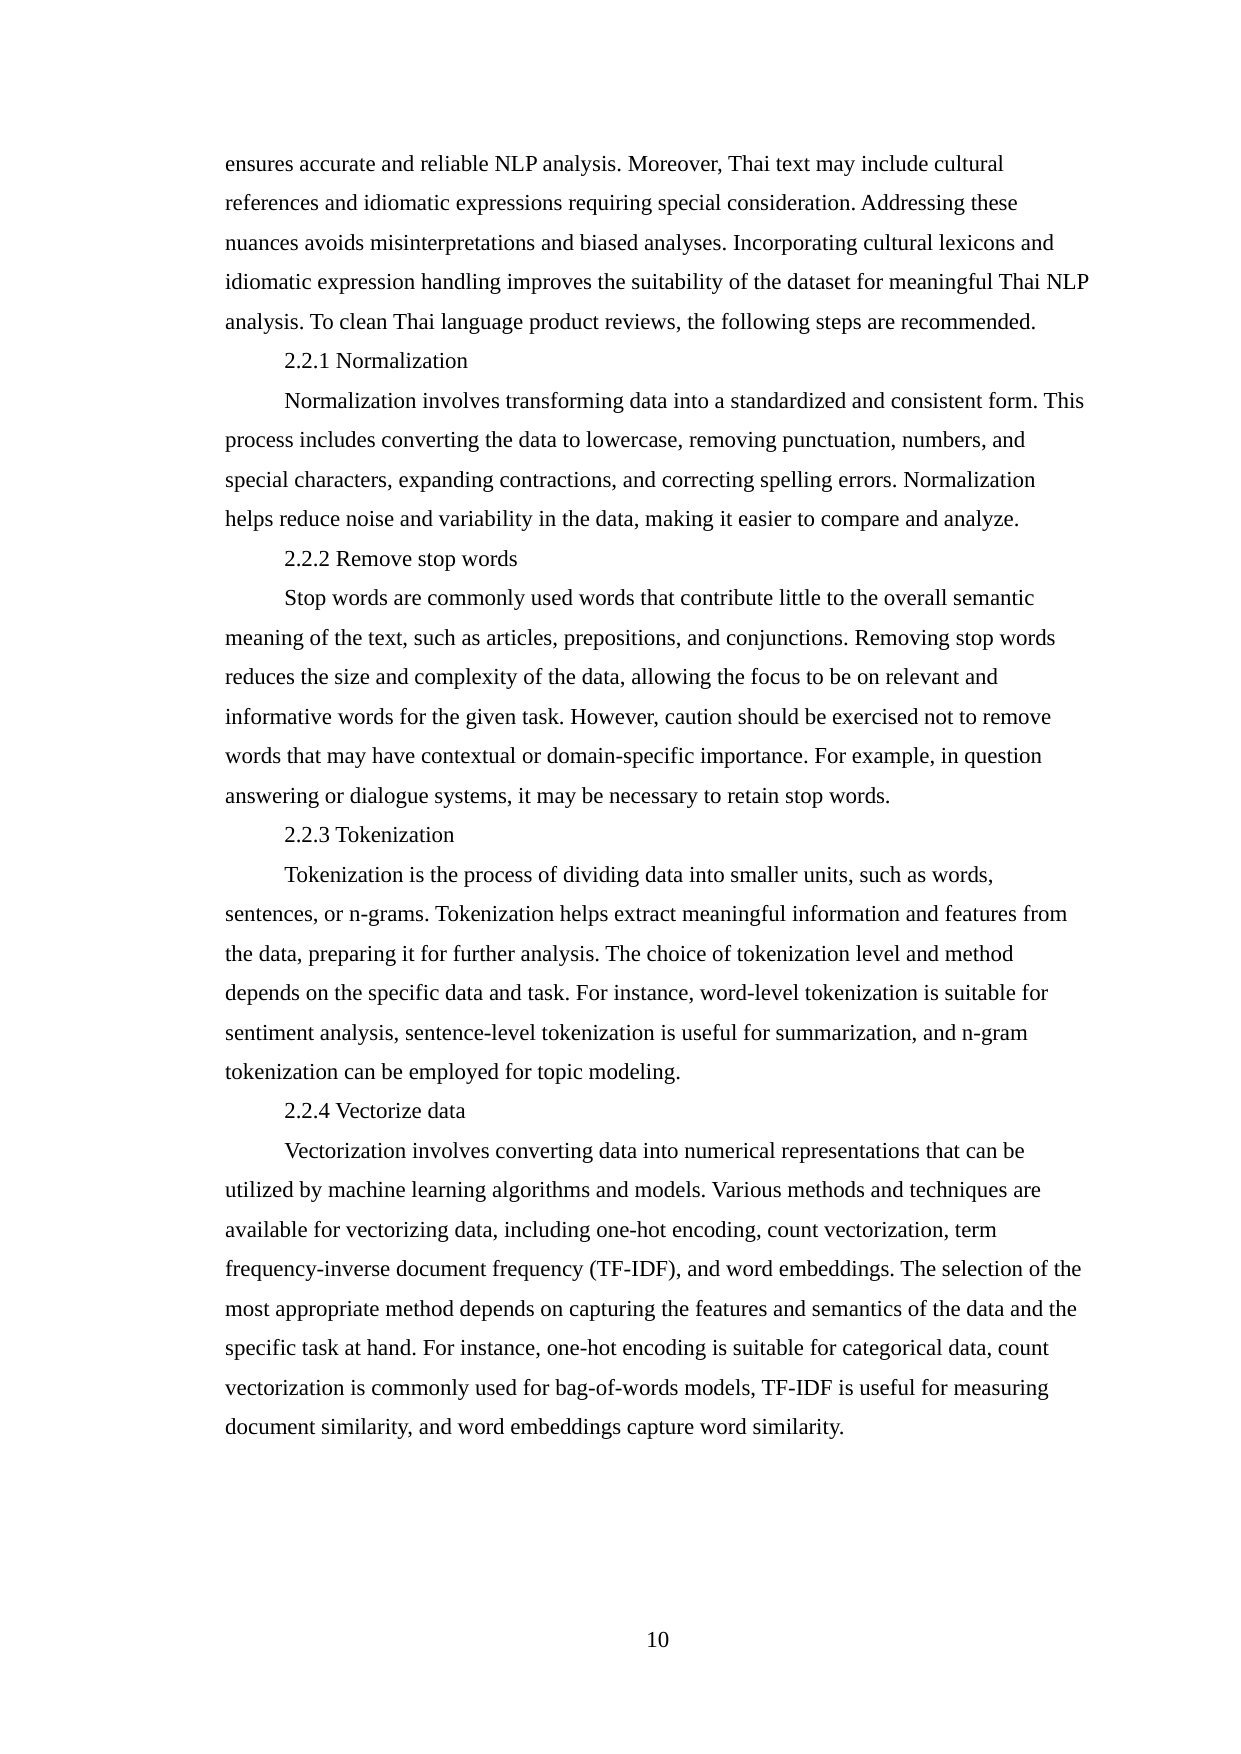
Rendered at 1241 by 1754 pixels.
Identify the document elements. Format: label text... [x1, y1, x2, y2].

text 2.2.3 Tokenization [225, 821, 1090, 847]
text Normalization involves transforming data into a standardized and consistent form. This process includes converting the data to lowercase, removing punctuation, numbers, and special characters, expanding contractions, and correcting spelling errors. Normalization helps reduce noise and variability in the data, making it easier to compare and analyze. [225, 387, 1090, 532]
text 2.2.4 Vectorize data [225, 1097, 1090, 1124]
text 2.2.1 Normalization [225, 347, 1090, 374]
text 2.2.2 Remove stop words [225, 545, 1090, 571]
text Vectorization involves converting data into numerical representations that can be utilized by machine learning algorithms and models. Various methods and techniques are available for vectorizing data, including one-hot encoding, count vectorization, term frequency-inverse document frequency (TF-IDF), and word embeddings. The selection of the most appropriate method depends on capturing the features and semantics of the data and the specific task at hand. For instance, one-hot encoding is suitable for categorical data, count vectorization is commonly used for bag-of-words models, TF-IDF is useful for measuring document similarity, and word embeddings capture word similarity. [225, 1137, 1090, 1440]
text Stop words are commonly used words that contribute little to the overall semantic meaning of the text, such as articles, prepositions, and conjunctions. Removing stop words reduces the size and complexity of the data, allowing the focus to be on relevant and informative words for the given task. However, caution should be exercised not to remove words that may have contextual or domain-specific importance. For example, in question answering or dialogue systems, it may be necessary to retain stop words. [225, 584, 1090, 808]
text Tokenization is the process of dividing data into smaller units, such as words, sentences, or n-grams. Tokenization helps extract meaningful information and features from the data, preparing it for further analysis. The choice of tokenization level and method depends on the specific data and task. For instance, word-level tokenization is suitable for sentiment analysis, sentence-level tokenization is useful for summarization, and n-gram tokenization can be employed for topic modeling. [225, 861, 1090, 1084]
